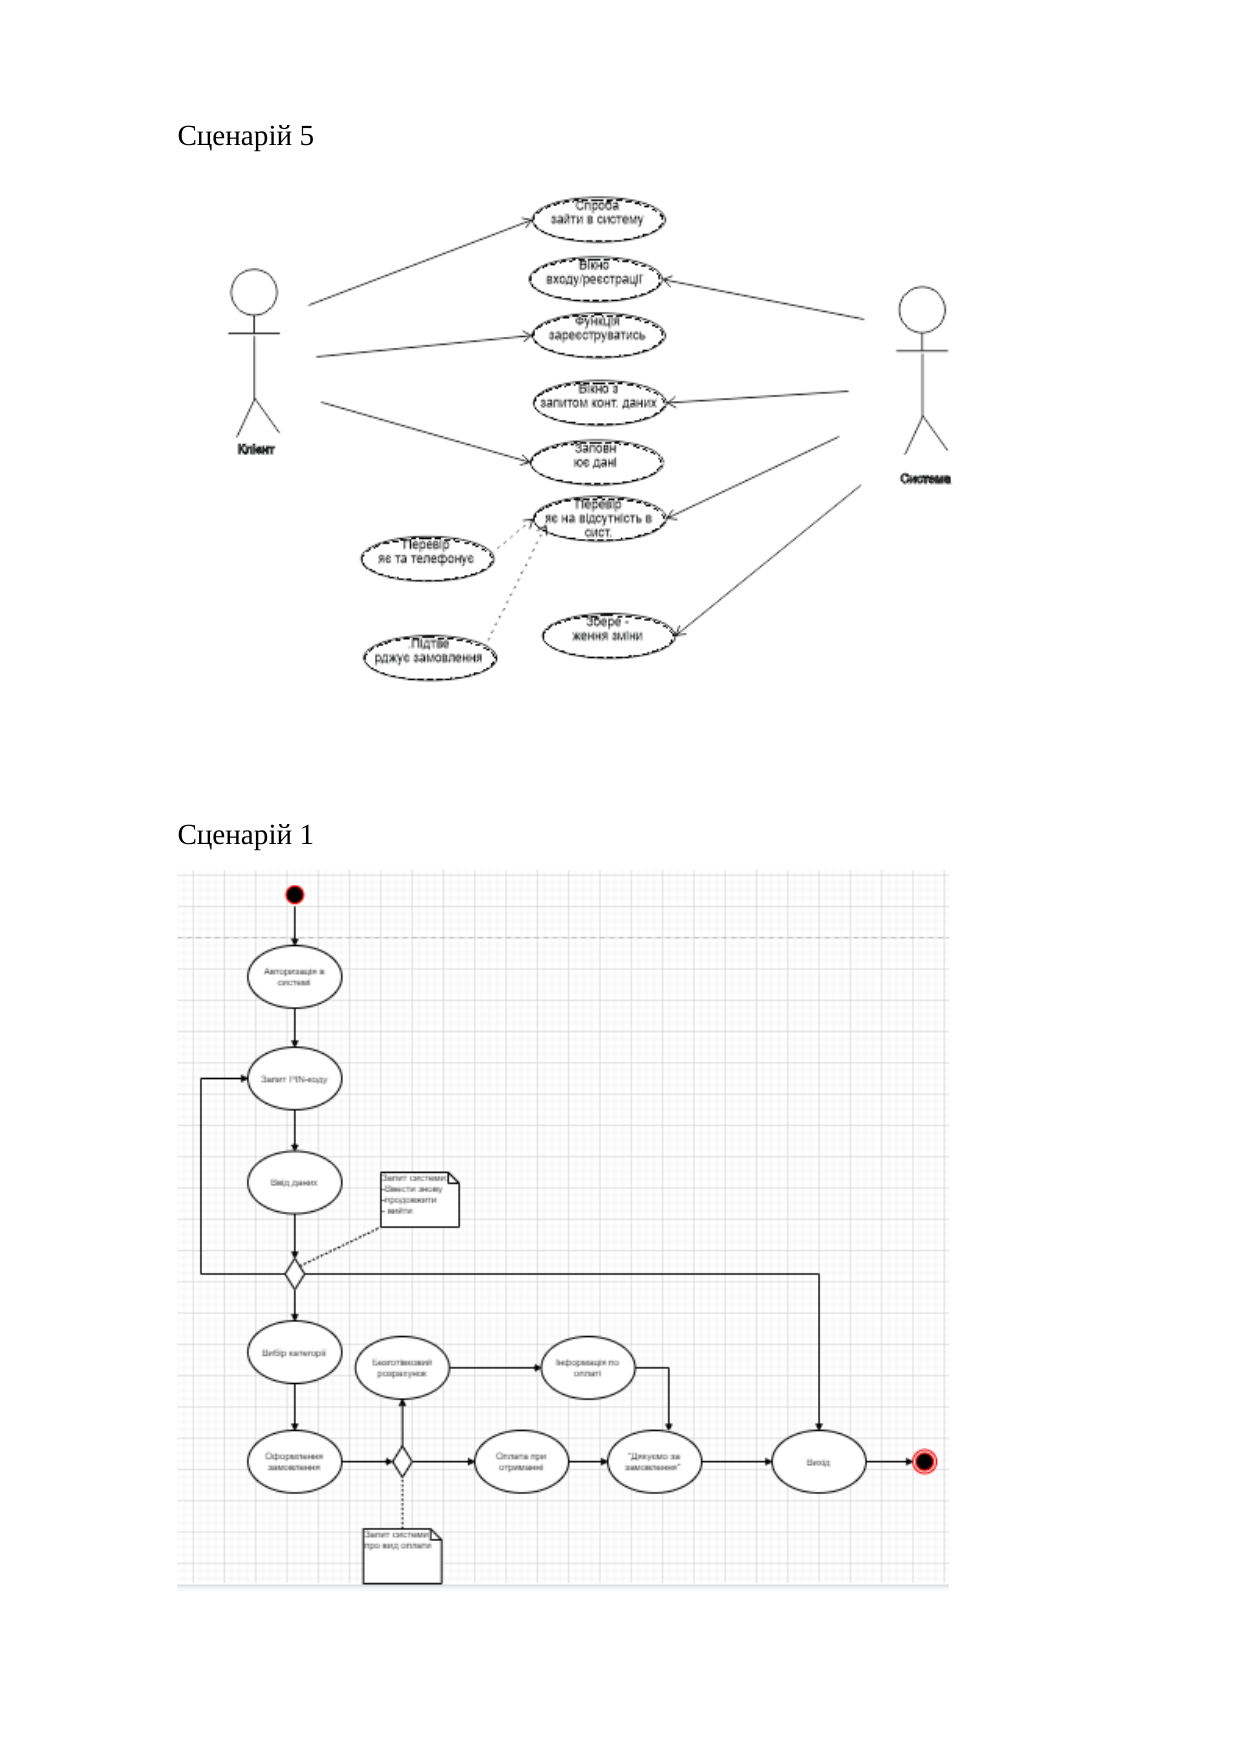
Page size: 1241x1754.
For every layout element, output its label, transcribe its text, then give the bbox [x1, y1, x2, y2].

picture [177, 870, 949, 1591]
picture [177, 171, 976, 693]
text Сценарій 5 [177, 118, 1152, 152]
text Сценарій 1 [177, 817, 1152, 851]
